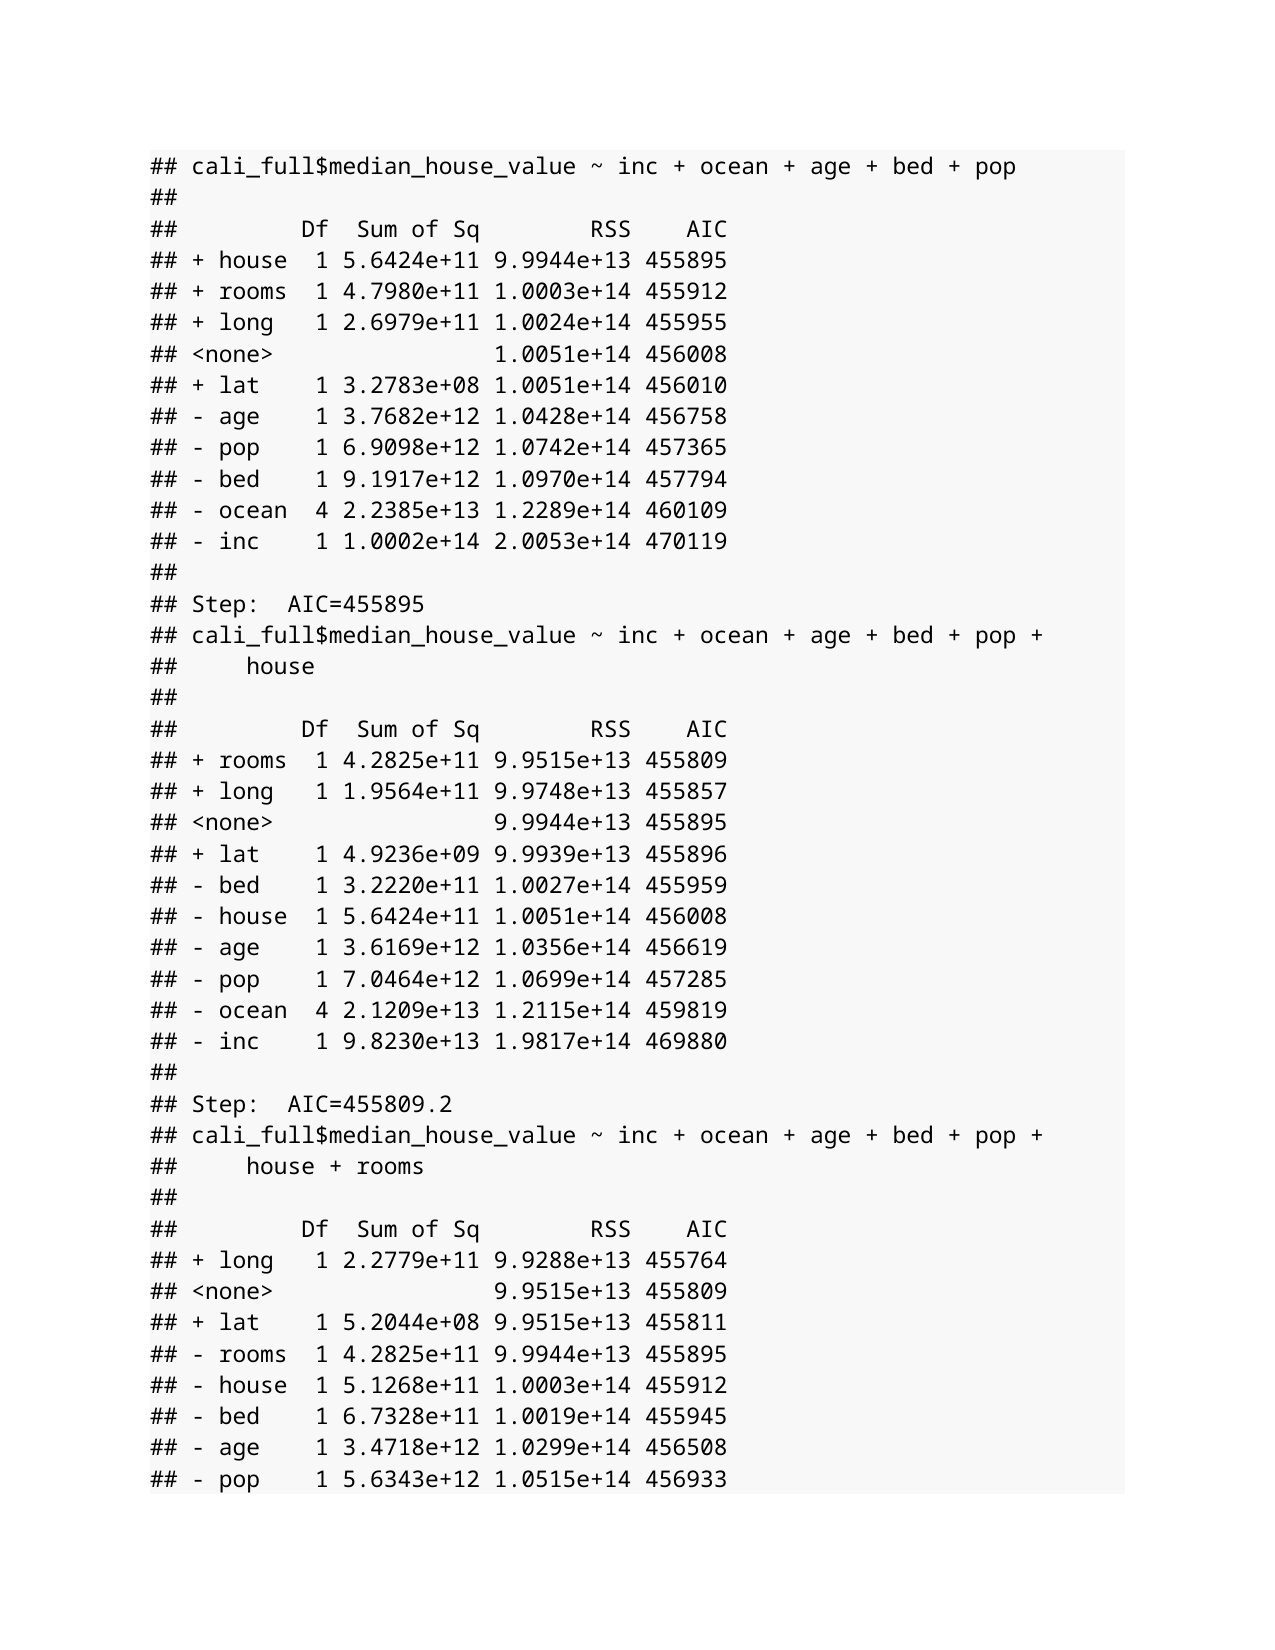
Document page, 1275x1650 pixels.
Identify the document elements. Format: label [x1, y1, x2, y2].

text [150, 150, 1125, 1494]
